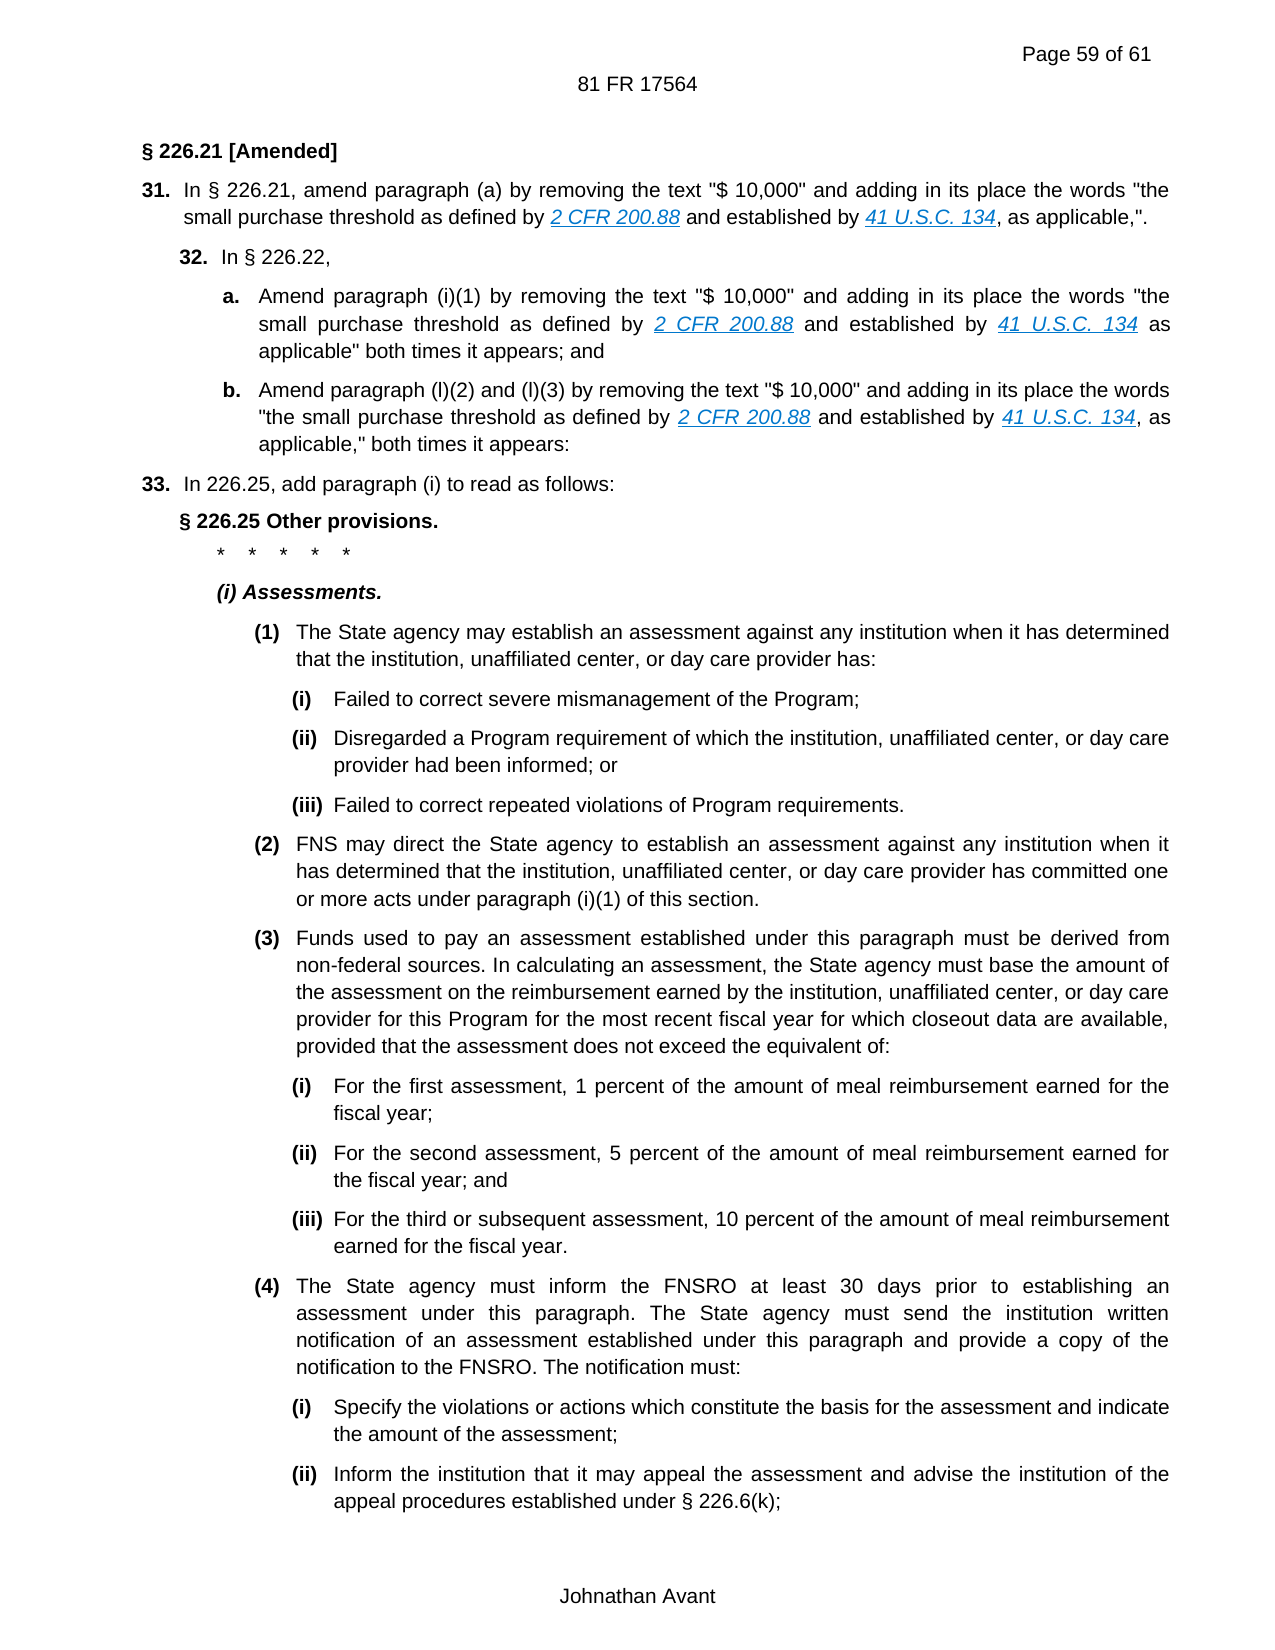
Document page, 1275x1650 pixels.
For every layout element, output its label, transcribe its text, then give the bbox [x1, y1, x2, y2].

list Inform the institution that it may appeal the assessment and advise the institution of the appeal procedures established under § 226.6(k); [292, 1458, 1171, 1512]
list For the second assessment, 5 percent of the amount of meal reimbursement earned for the fiscal year; and [292, 1137, 1171, 1192]
list Failed to correct repeated violations of Program requirements. [292, 789, 1171, 817]
list FNS may direct the State agency to establish an assessment against any institution when it has determined that the institution, unaffiliated center, or day care provider has committed one or more acts under paragraph (i)(1) of this section. [254, 829, 1171, 910]
list Disregarded a Program requirement of which the institution, unaffiliated center, or day care provider had been informed; or [292, 723, 1171, 777]
list Specify the violations or actions which constitute the basis for the assessment and indicate the amount of the assessment; [292, 1392, 1171, 1446]
list For the third or subsequent assessment, 10 percent of the amount of meal reimbursement earned for the fiscal year. [292, 1204, 1171, 1258]
list In § 226.22, [179, 242, 1171, 269]
list The State agency must inform the FNSRO at least 30 days prior to establishing an assessment under this paragraph. The State agency must send the institution written notification of an assessment established under this paragraph and provide a copy of the notification to the FNSRO. The notification must: [254, 1271, 1171, 1379]
list In § 226.21, amend paragraph (a) by removing the text "$ 10,000" and adding in its place the words "the small purchase threshold as defined by 2 CFR 200.88 and established by 41 U.S.C. 134, as applicable,". [142, 175, 1171, 229]
list In 226.25, add paragraph (i) to read as follows: [142, 469, 1171, 496]
text * * * * * [217, 539, 1171, 567]
list Amend paragraph (l)(2) and (l)(3) by removing the text "$ 10,000" and adding in its place the words "the small purchase threshold as defined by 2 CFR 200.88 and established by 41 U.S.C. 134, as applicable," both times it appears: [217, 375, 1171, 456]
list Amend paragraph (i)(1) by removing the text "$ 10,000" and adding in its place the words "the small purchase threshold as defined by 2 CFR 200.88 and established by 41 U.S.C. 134 as applicable" both times it appears; and [217, 281, 1171, 362]
list The State agency may establish an assessment against any institution when it has determined that the institution, unaffiliated center, or day care provider has: [254, 617, 1171, 671]
list Failed to correct severe mismanagement of the Program; [292, 683, 1171, 710]
list Funds used to pay an assessment established under this paragraph must be derived from non-federal sources. In calculating an assessment, the State agency must base the amount of the assessment on the reimbursement earned by the institution, unaffiliated center, or day care provider for this Program for the most recent fiscal year for which closeout data are available, provided that the assessment does not exceed the equivalent of: [254, 923, 1171, 1058]
list For the first assessment, 1 percent of the amount of meal reimbursement earned for the fiscal year; [292, 1071, 1171, 1125]
